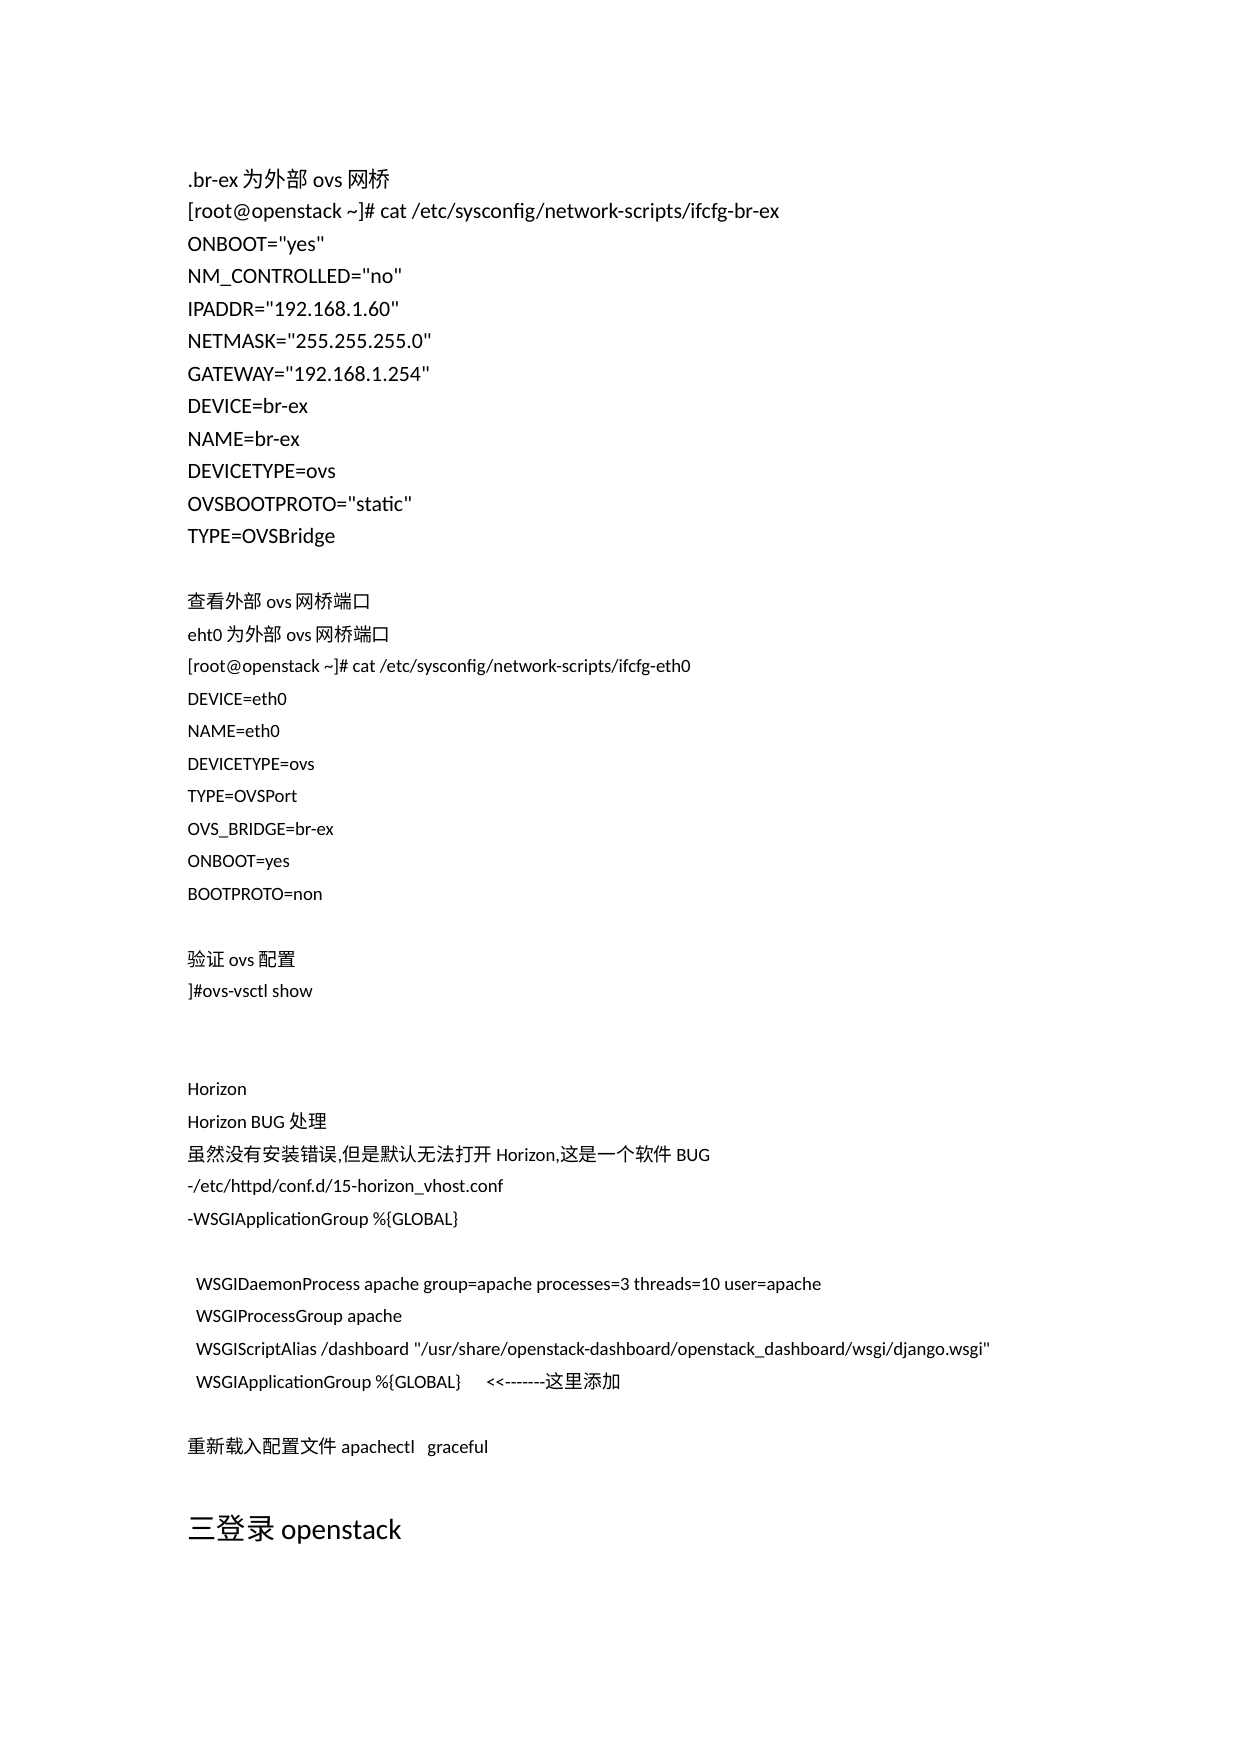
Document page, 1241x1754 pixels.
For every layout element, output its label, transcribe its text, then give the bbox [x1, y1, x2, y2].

text Horizon BUG 处理 [187, 1104, 1053, 1137]
text 重新载入配置文件apachectl graceful [187, 1429, 1053, 1462]
text NAME=br-ex [187, 422, 1053, 454]
text DEVICE=br-ex [187, 389, 1053, 422]
text DEVICETYPE=ovs [187, 454, 1053, 487]
text NETMASK="255.255.255.0" [187, 324, 1053, 357]
text NM_CONTROLLED="no" [187, 259, 1053, 292]
text .br-ex为外部ovs网桥 [187, 162, 1053, 194]
text DEVICETYPE=ovs [187, 747, 1053, 779]
text TYPE=OVSBridge [187, 519, 1053, 552]
text 三登录openstack [187, 1494, 1053, 1559]
text [root@openstack ~]# cat /etc/sysconfig/network-scripts/ifcfg-eth0 [187, 649, 1053, 682]
text WSGIProcessGroup apache [187, 1299, 1053, 1332]
text ]#ovs-vsctl show [187, 974, 1053, 1007]
text OVSBOOTPROTO="static" [187, 487, 1053, 519]
text TYPE=OVSPort [187, 779, 1053, 812]
text 查看外部ovs网桥端口 [187, 584, 1053, 617]
text 验证ovs配置 [187, 942, 1053, 974]
text WSGIDaemonProcess apache group=apache processes=3 threads=10 user=apache [187, 1267, 1053, 1299]
text ONBOOT=yes [187, 844, 1053, 877]
text [root@openstack ~]# cat /etc/sysconfig/network-scripts/ifcfg-br-ex [187, 194, 1053, 227]
text GATEWAY="192.168.1.254" [187, 357, 1053, 389]
text OVS_BRIDGE=br-ex [187, 812, 1053, 844]
text DEVICE=eth0 [187, 682, 1053, 714]
text eht0为外部ovs网桥端口 [187, 617, 1053, 649]
text IPADDR="192.168.1.60" [187, 292, 1053, 324]
text -/etc/httpd/conf.d/15-horizon_vhost.conf [187, 1169, 1053, 1202]
text WSGIApplicationGroup %{GLOBAL} <<-------这里添加 [187, 1364, 1053, 1397]
text Horizon [187, 1072, 1053, 1104]
text BOOTPROTO=non [187, 877, 1053, 909]
text WSGIScriptAlias /dashboard "/usr/share/openstack-dashboard/openstack_dashboard/wsgi/django.wsgi" [187, 1332, 1053, 1364]
text -WSGIApplicationGroup %{GLOBAL} [187, 1202, 1053, 1234]
text 虽然没有安装错误,但是默认无法打开Horizon,这是一个软件BUG [187, 1137, 1053, 1169]
text ONBOOT="yes" [187, 227, 1053, 259]
text NAME=eth0 [187, 714, 1053, 747]
